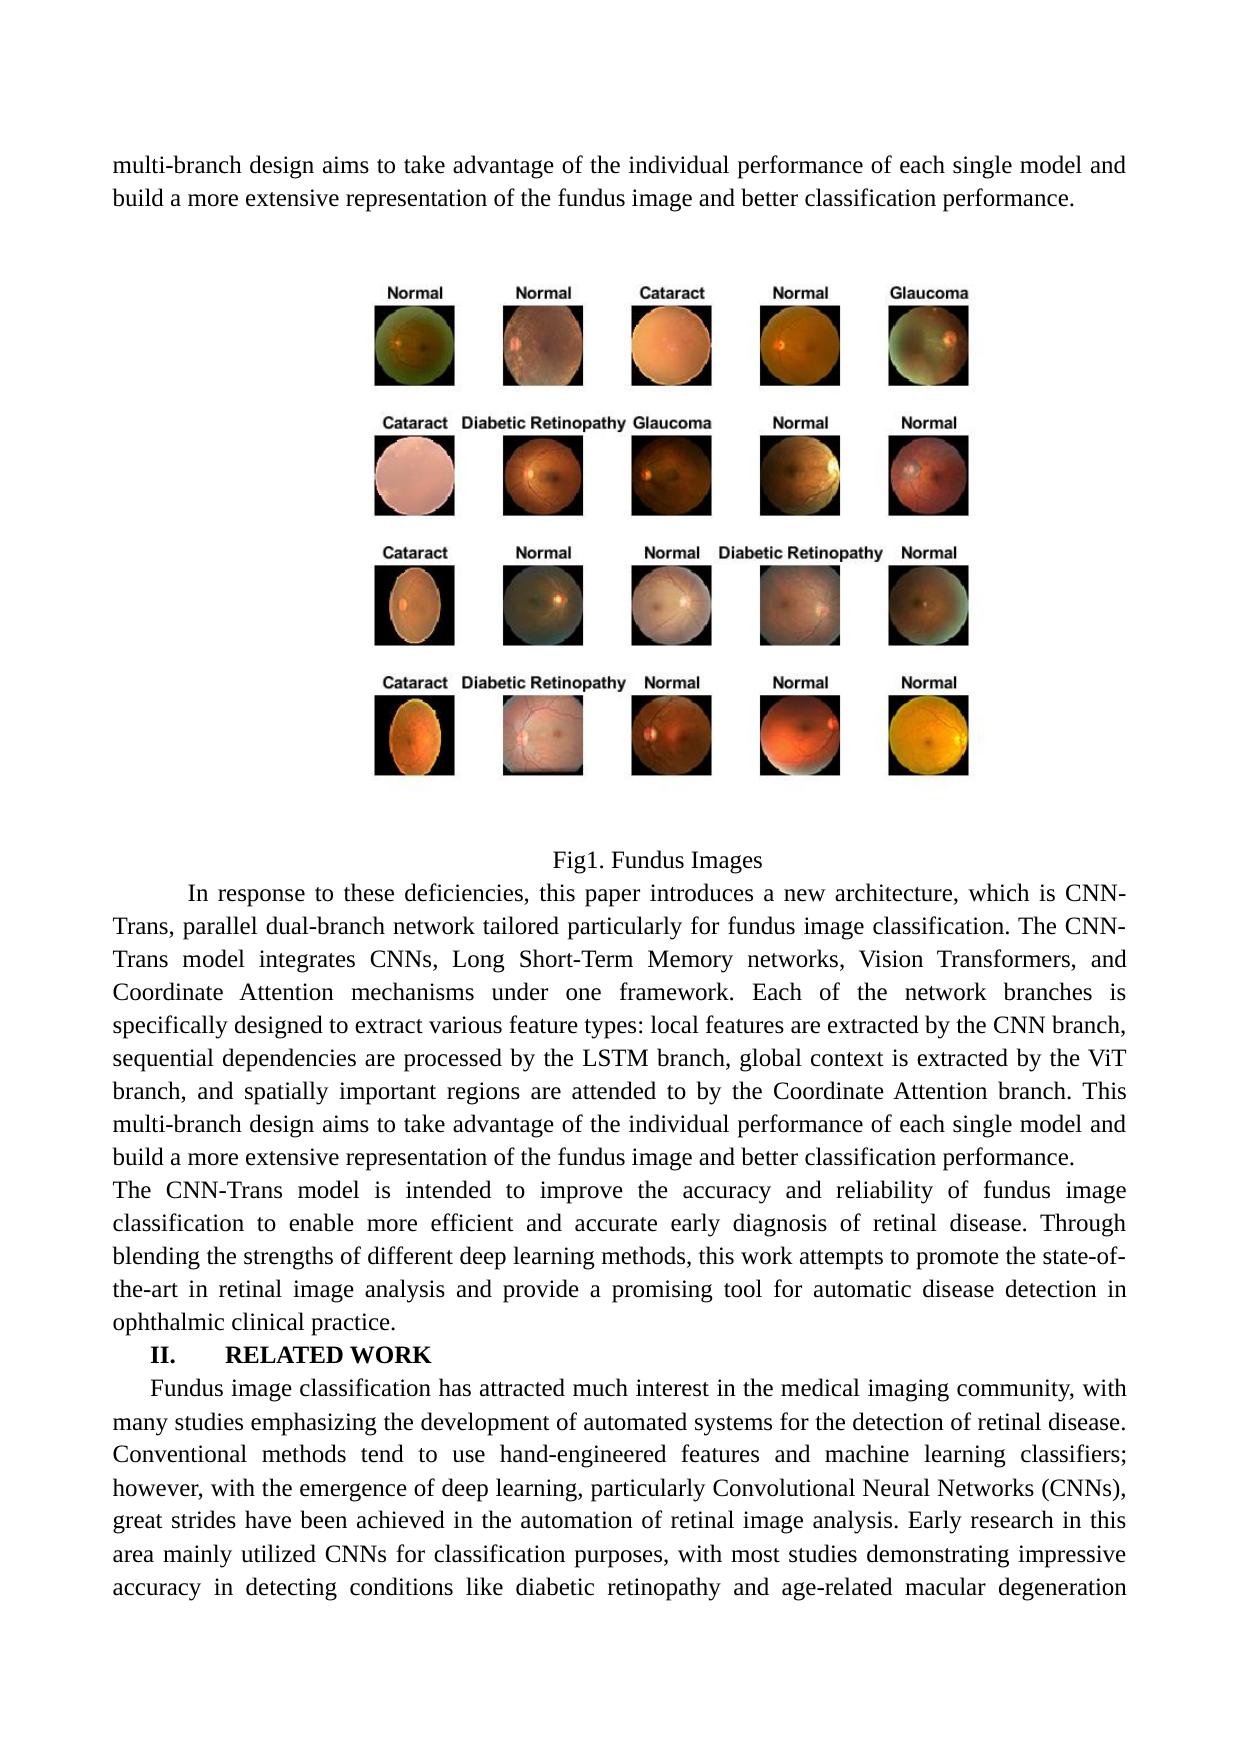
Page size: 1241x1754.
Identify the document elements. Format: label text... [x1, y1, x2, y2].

text The CNN-Trans model is intended to improve the accuracy and reliability of fundus image classification to enable more efficient and accurate early diagnosis of retinal disease. Through blending the strengths of different deep learning methods, this work attempts to promote the state-of-the-art in retinal image analysis and provide a promising tool for automatic disease detection in ophthalmic clinical practice. [112, 1175, 1128, 1336]
picture [263, 249, 1052, 841]
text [112, 150, 1128, 212]
text Fig1. Fundus Images [112, 845, 1128, 874]
list RELATED WORK [150, 1341, 1128, 1369]
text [112, 1373, 1128, 1600]
